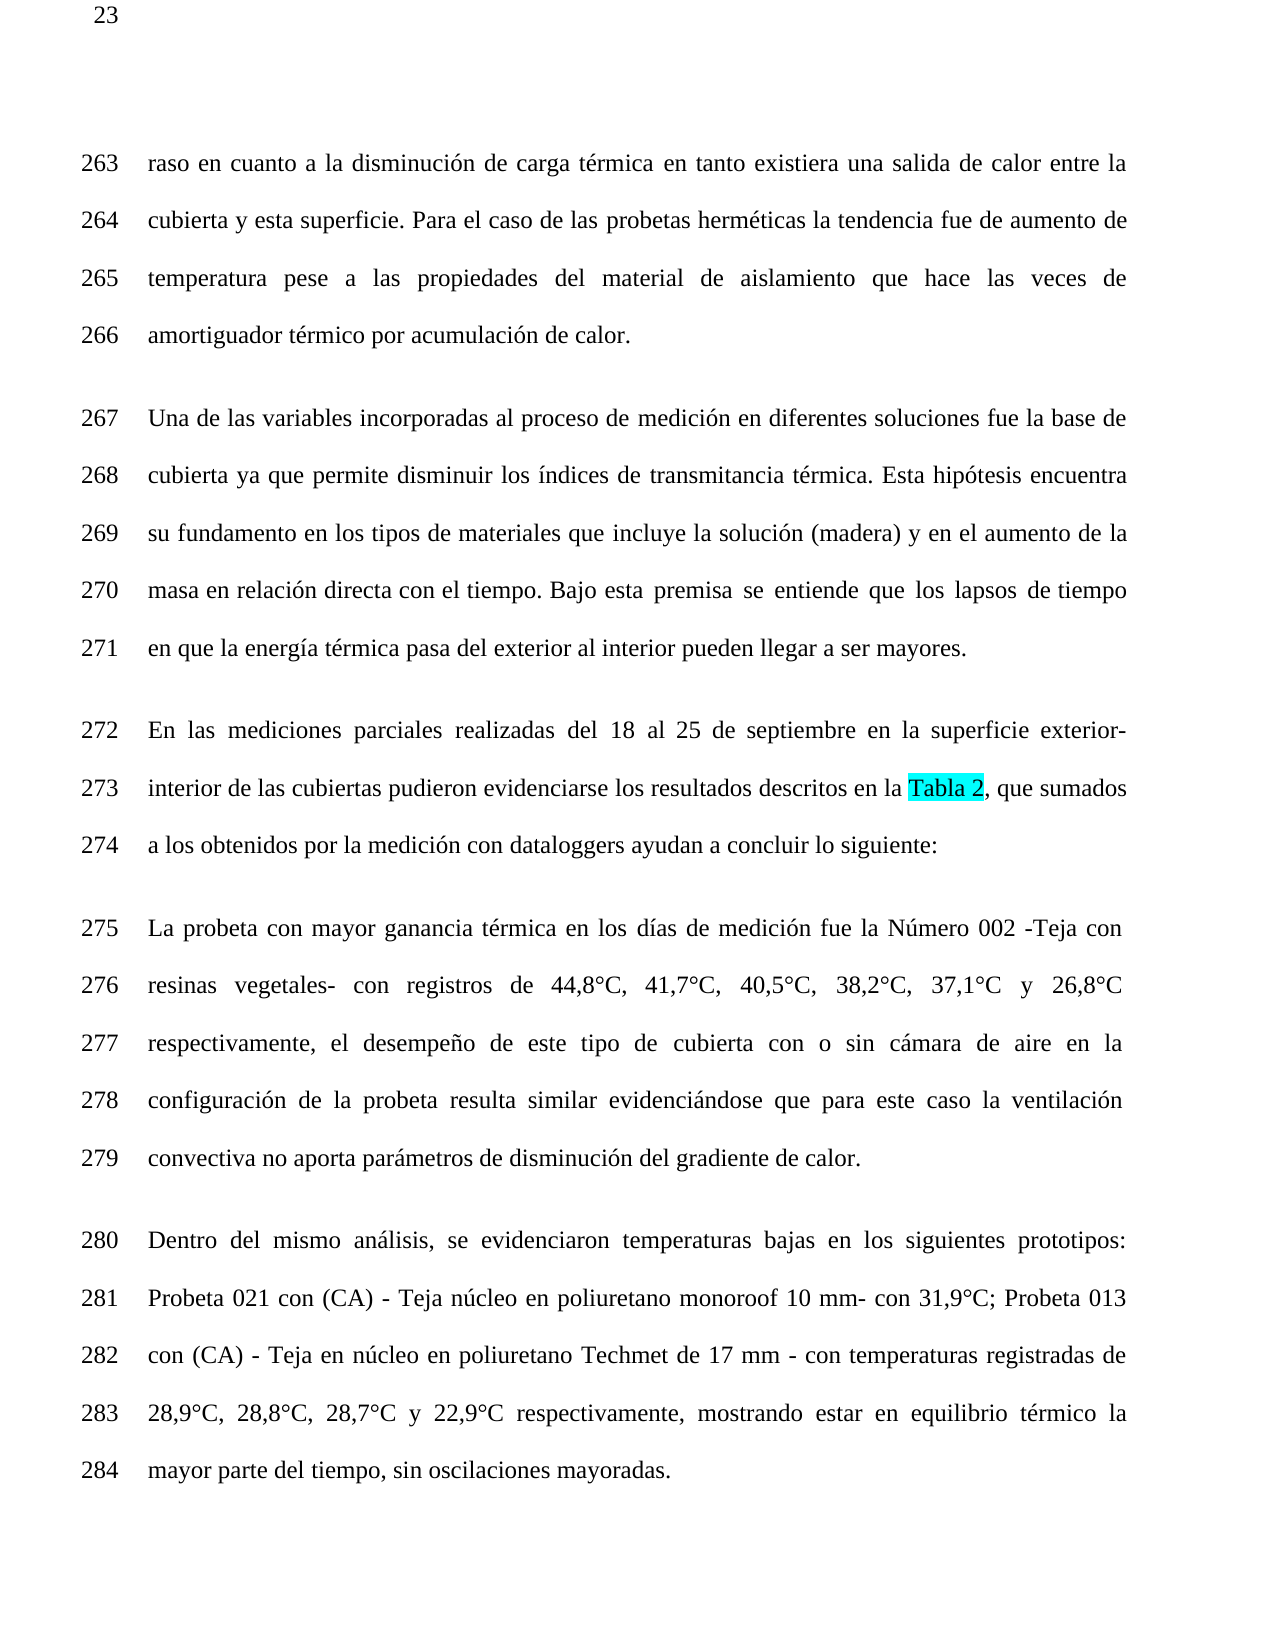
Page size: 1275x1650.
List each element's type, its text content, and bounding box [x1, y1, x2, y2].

text Una de las variables incorporadas al proceso de medición en diferentes soluciones fue la base de cubierta ya que permite disminuir los índices de transmitancia térmica. Esta hipótesis encuentra su fundamento en los tipos de materiales que incluye la solución (madera) y en el aumento de la masa en relación directa con el tiempo. Bajo esta premisa se entiende que los lapsos de tiempo en que la energía térmica pasa del exterior al interior pueden llegar a ser mayores. [148, 403, 1127, 661]
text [148, 148, 1127, 349]
text Dentro del mismo análisis, se evidenciaron temperaturas bajas en los siguientes prototipos: Probeta 021 con (CA) - Teja núcleo en poliuretano monoroof 10 mm- con 31,9°C; Probeta 013 con (CA) - Teja en núcleo en poliuretano Techmet de 17 mm - con temperaturas registradas de 28,9°C, 28,8°C, 28,7°C y 22,9°C respectivamente, mostrando estar en equilibrio térmico la mayor parte del tiempo, sin oscilaciones mayoradas. [148, 1225, 1127, 1484]
text La probeta con mayor ganancia térmica en los días de medición fue la Número 002 -Teja con resinas vegetales- con registros de 44,8°C, 41,7°C, 40,5°C, 38,2°C, 37,1°C y 26,8°C respectivamente, el desempeño de este tipo de cubierta con o sin cámara de aire en la configuración de la probeta resulta similar evidenciándose que para este caso la ventilación convectiva no aporta parámetros de disminución del gradiente de calor. [148, 913, 1123, 1171]
text En las mediciones parciales realizadas del 18 al 25 de septiembre en la superficie exterior- interior de las cubiertas pudieron evidenciarse los resultados descritos en la Tabla 2, que sumados a los obtenidos por la medición con dataloggers ayudan a concluir lo siguiente: [148, 715, 1127, 859]
